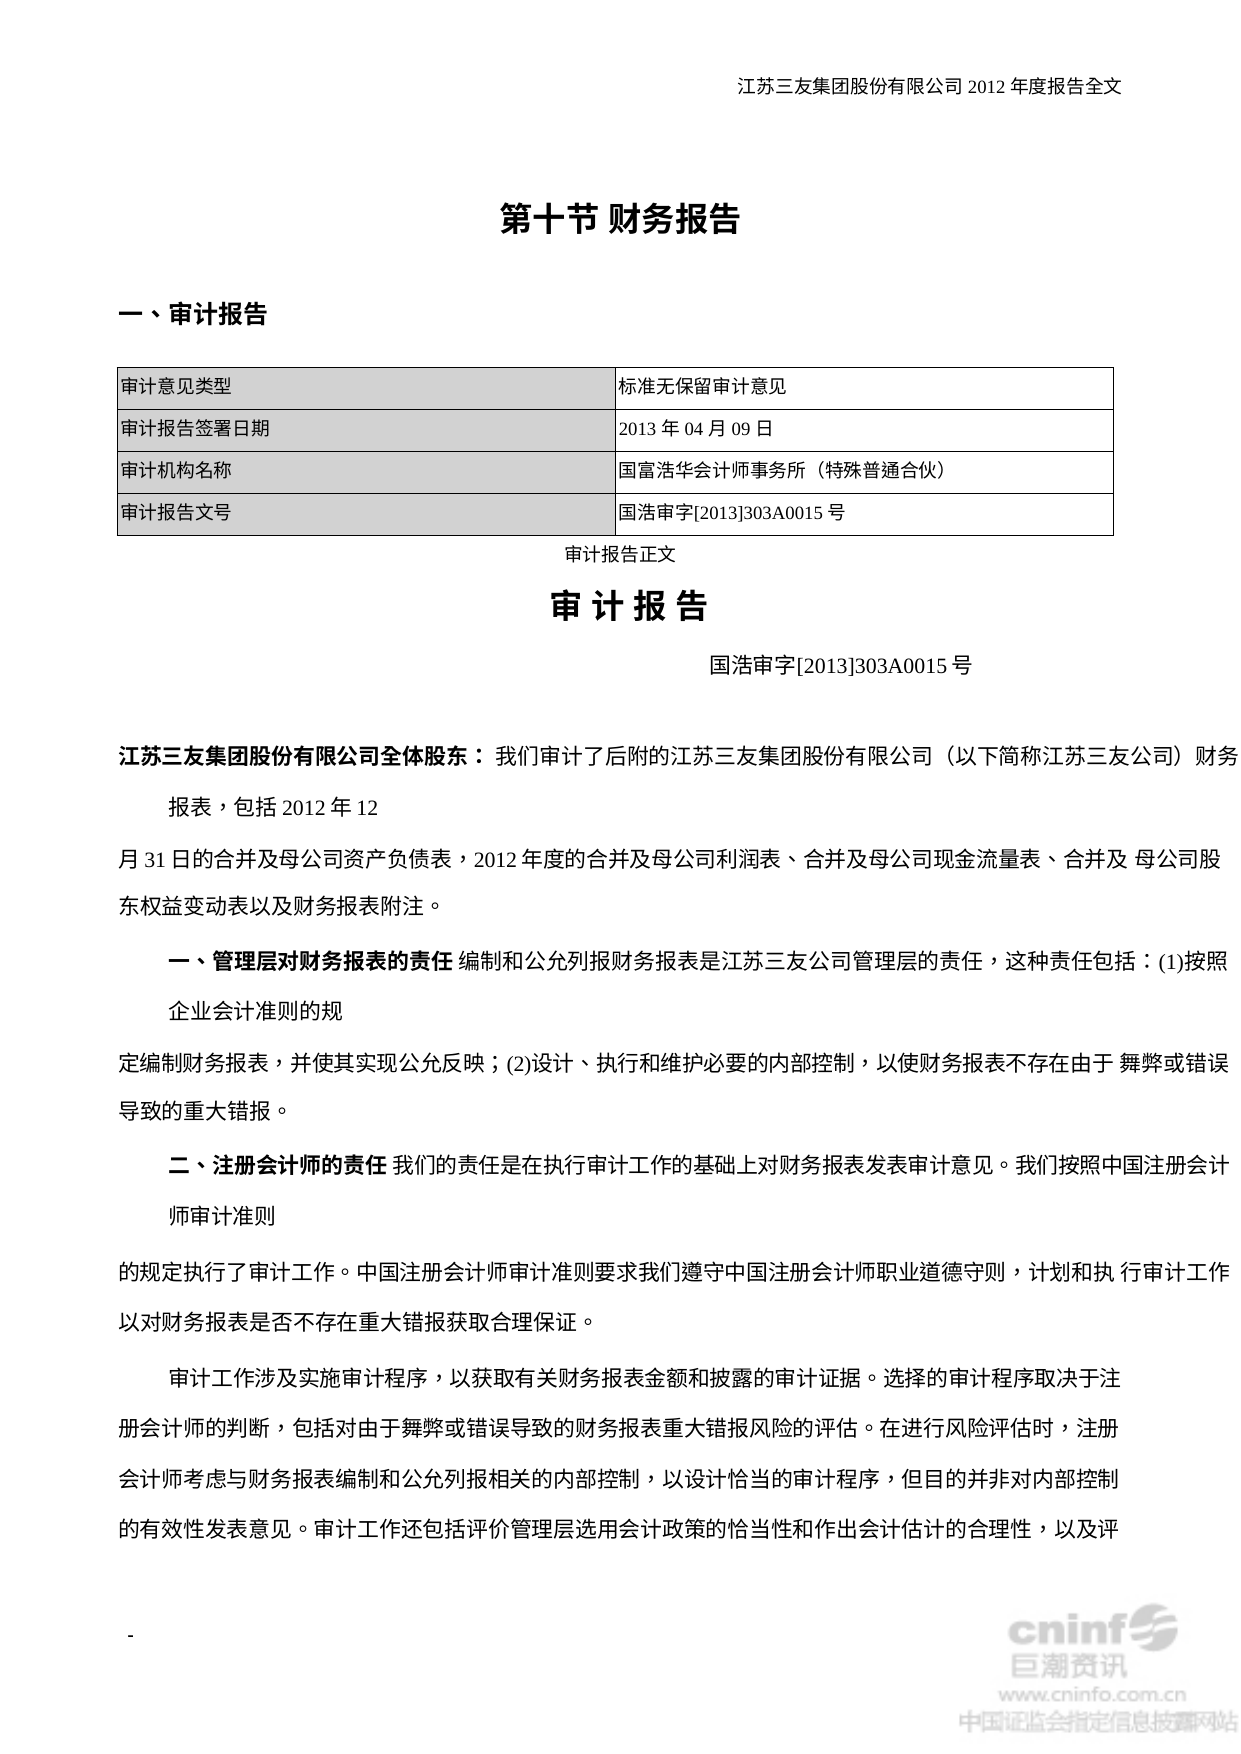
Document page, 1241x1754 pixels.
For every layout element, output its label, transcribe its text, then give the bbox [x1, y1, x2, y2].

subtitle 第十节 财务报告 [395, 196, 846, 241]
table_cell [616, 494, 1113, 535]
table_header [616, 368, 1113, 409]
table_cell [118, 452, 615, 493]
text 一、管理层对财务报表的责任 编制和公允列报财务报表是江苏三友公司管理层的责任，这种责任包括：(1)按照企业会计准则的规 [168, 946, 1240, 1026]
subtitle 审 计 报 告 [102, 583, 708, 628]
text 定编制财务报表，并使其实现公允反映；(2)设计、执行和维护必要的内部控制，以使财务报表不存在由于 舞弊或错误导致的重大错报。 [118, 1048, 1240, 1126]
text 的规定执行了审计工作。中国注册会计师审计准则要求我们遵守中国注册会计师职业道德守则，计划和执 行审计工作以对财务报表是否不存在重大错报获取合理保证。 [118, 1256, 1240, 1337]
subtitle 一、审计报告 [118, 297, 1240, 331]
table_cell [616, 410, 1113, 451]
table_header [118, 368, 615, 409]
text 二、注册会计师的责任 我们的责任是在执行审计工作的基础上对财务报表发表审计意见。我们按照中国注册会计师审计准则 [168, 1150, 1240, 1231]
picture [958, 1593, 1241, 1754]
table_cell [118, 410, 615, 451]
text 月31日的合并及母公司资产负债表，2012年度的合并及母公司利润表、合并及母公司现金流量表、合并及 母公司股东权益变动表以及财务报表附注。 [118, 844, 1240, 921]
text 江苏三友集团股份有限公司全体股东： 我们审计了后附的江苏三友集团股份有限公司（以下简称江苏三友公司）财务报表，包括2012年12 [118, 741, 1240, 821]
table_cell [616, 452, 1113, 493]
text 审计报告正文 [102, 541, 676, 566]
text 国浩审字[2013]303A0015号 [710, 650, 1240, 680]
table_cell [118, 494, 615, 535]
